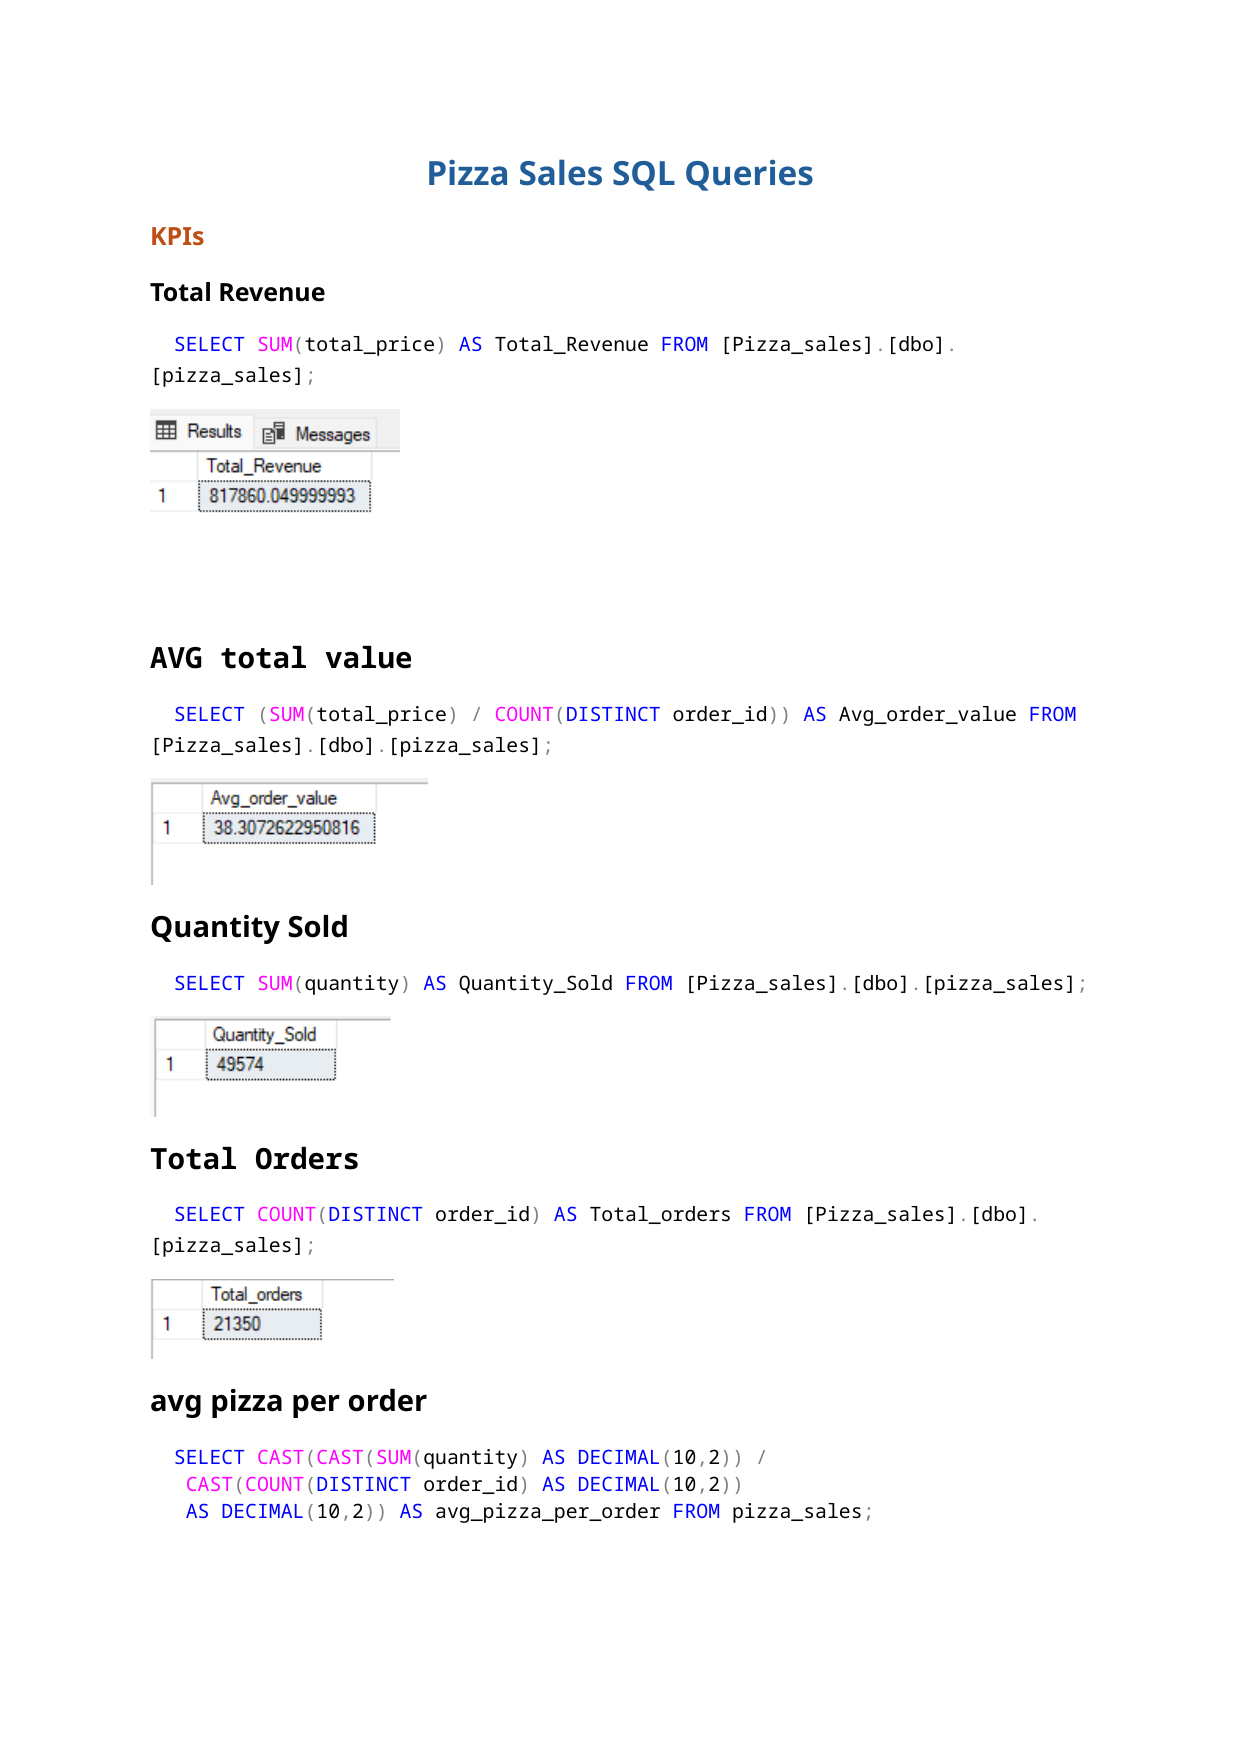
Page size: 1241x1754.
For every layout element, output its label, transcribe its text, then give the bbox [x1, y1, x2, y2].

text KPIs [150, 219, 1090, 253]
picture [150, 1016, 391, 1117]
text SELECT (SUM(total_price) / COUNT(DISTINCT order_id)) AS Avg_order_value FROM [Pizza_sales].[dbo].[pizza_sales]; [150, 700, 1090, 758]
text CAST(COUNT(DISTINCT order_id) AS DECIMAL(10,2)) [150, 1470, 1090, 1497]
text Pizza Sales SQL Queries [150, 150, 1090, 195]
picture [150, 1279, 394, 1359]
text SELECT SUM(total_price) AS Total_Revenue FROM [Pizza_sales].[dbo].[pizza_sales]; [150, 331, 1090, 388]
text Total Orders [150, 1138, 1090, 1178]
picture [150, 409, 400, 569]
text AS DECIMAL(10,2)) AS avg_pizza_per_order FROM pizza_sales; [150, 1497, 1090, 1524]
text SELECT COUNT(DISTINCT order_id) AS Total_orders FROM [Pizza_sales].[dbo].[pizza_sales]; [150, 1201, 1090, 1258]
text Quantity Sold [150, 907, 1090, 946]
text AVG total value [150, 638, 1090, 677]
text avg pizza per order [150, 1381, 1090, 1420]
text SELECT CAST(CAST(SUM(quantity) AS DECIMAL(10,2)) / [150, 1443, 1090, 1470]
picture [150, 778, 429, 885]
text Total Revenue [150, 275, 1090, 309]
text SELECT SUM(quantity) AS Quantity_Sold FROM [Pizza_sales].[dbo].[pizza_sales]; [150, 969, 1090, 996]
